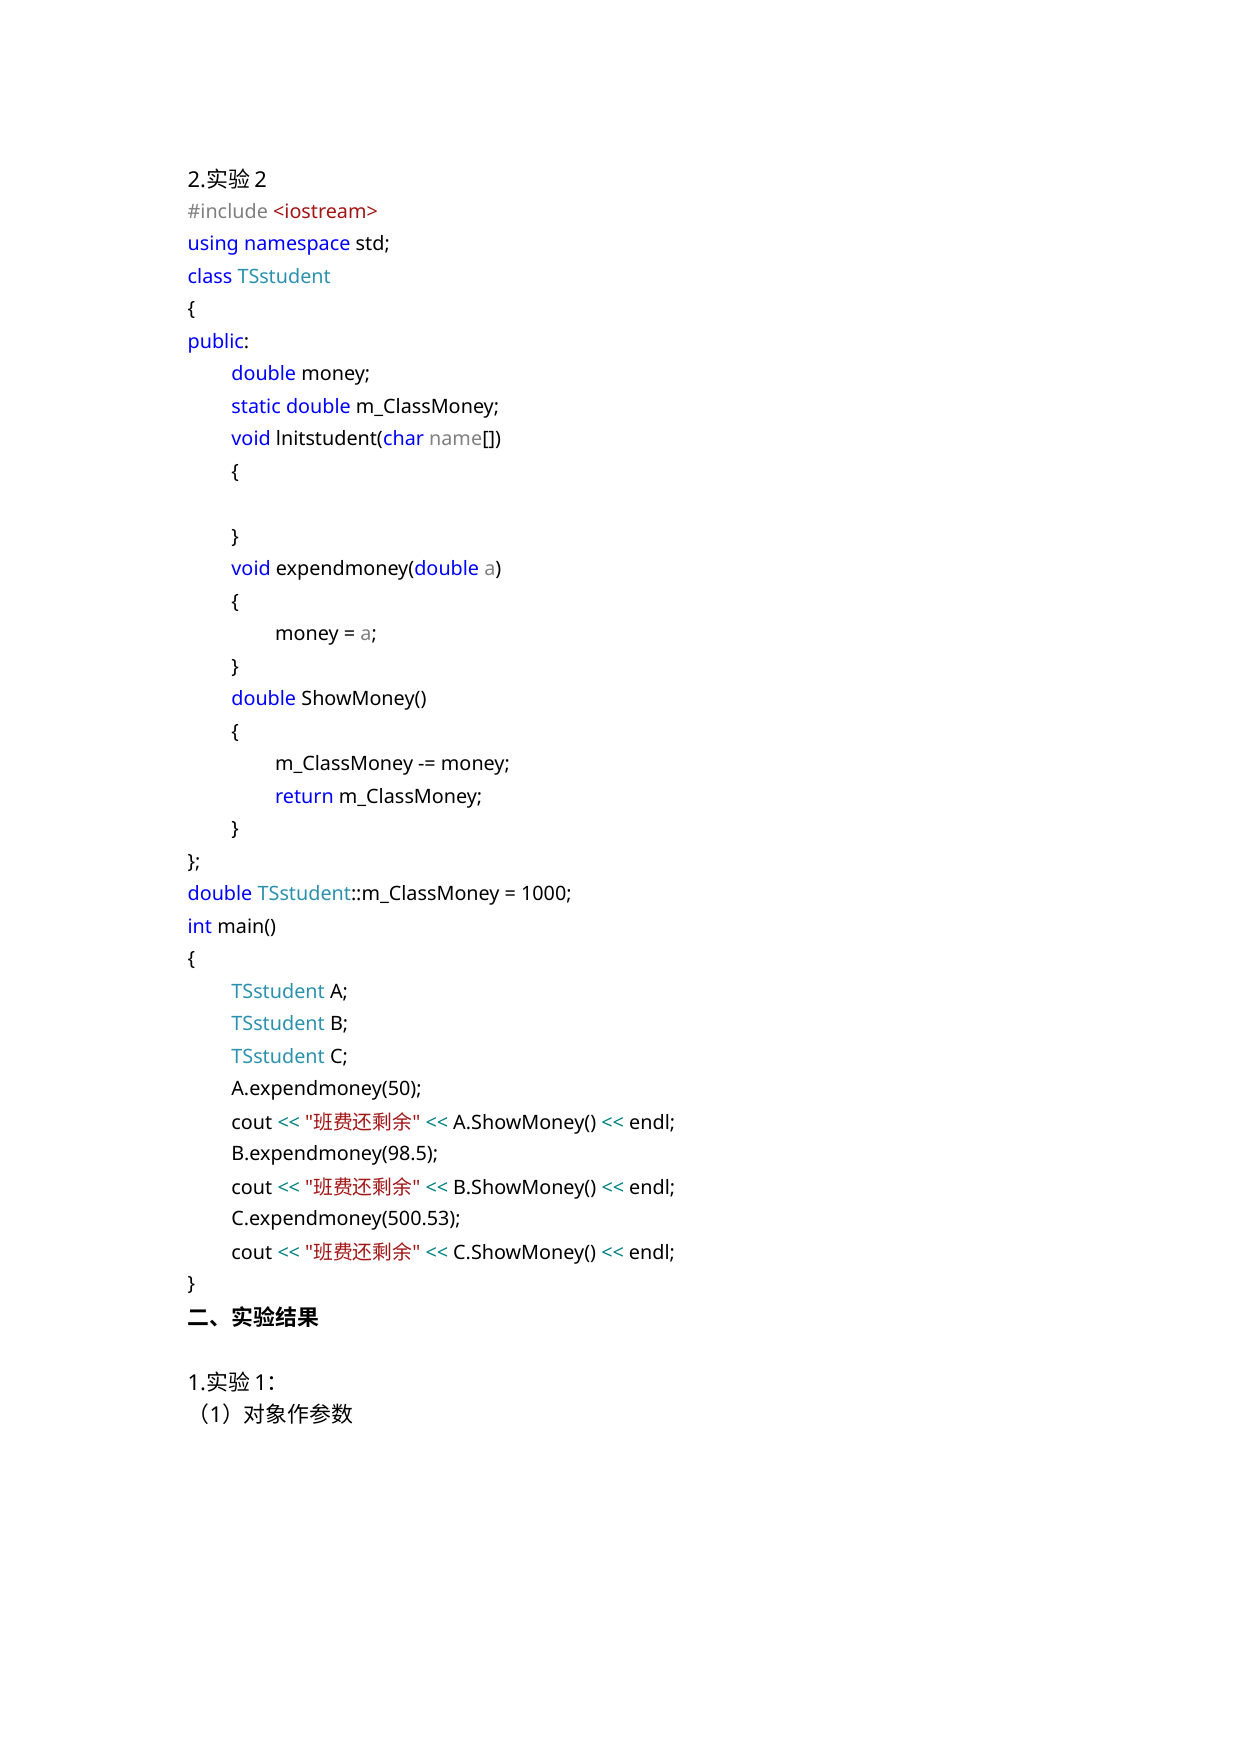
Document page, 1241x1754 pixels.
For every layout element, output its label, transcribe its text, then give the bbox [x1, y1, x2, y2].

text { [187, 714, 1053, 747]
text { [187, 292, 1053, 324]
text int main() [187, 909, 1053, 942]
text } [187, 812, 1053, 844]
text } [187, 649, 1053, 682]
text B.expendmoney(98.5); [187, 1137, 1053, 1169]
text double money; [187, 357, 1053, 389]
text class TSstudent [187, 259, 1053, 292]
text TSstudent A; [187, 974, 1053, 1007]
text 二、实验结果 [187, 1299, 1053, 1332]
text （1）对象作参数 [187, 1397, 1053, 1429]
text }; [187, 844, 1053, 877]
text #include <iostream> [187, 194, 1053, 227]
text TSstudent B; [187, 1007, 1053, 1039]
text { [187, 584, 1053, 617]
text double ShowMoney() [187, 682, 1053, 714]
text C.expendmoney(500.53); [187, 1202, 1053, 1234]
text 2.实验2 [187, 162, 1053, 194]
text { [187, 942, 1053, 974]
text TSstudent C; [187, 1039, 1053, 1072]
text cout << "班费还剩余" << A.ShowMoney() << endl; [187, 1104, 1053, 1137]
text A.expendmoney(50); [187, 1072, 1053, 1104]
text void expendmoney(double a) [187, 552, 1053, 584]
text using namespace std; [187, 227, 1053, 259]
text 1.实验1： [187, 1364, 1053, 1397]
text double TSstudent::m_ClassMoney = 1000; [187, 877, 1053, 909]
text } [187, 519, 1053, 552]
text } [187, 1267, 1053, 1299]
text public: [187, 324, 1053, 357]
text money = a; [187, 617, 1053, 649]
text static double m_ClassMoney; [187, 389, 1053, 422]
text cout << "班费还剩余" << C.ShowMoney() << endl; [187, 1234, 1053, 1267]
text m_ClassMoney -= money; [187, 747, 1053, 779]
text cout << "班费还剩余" << B.ShowMoney() << endl; [187, 1169, 1053, 1202]
text void lnitstudent(char name[]) [187, 422, 1053, 454]
text { [187, 454, 1053, 487]
text return m_ClassMoney; [187, 779, 1053, 812]
